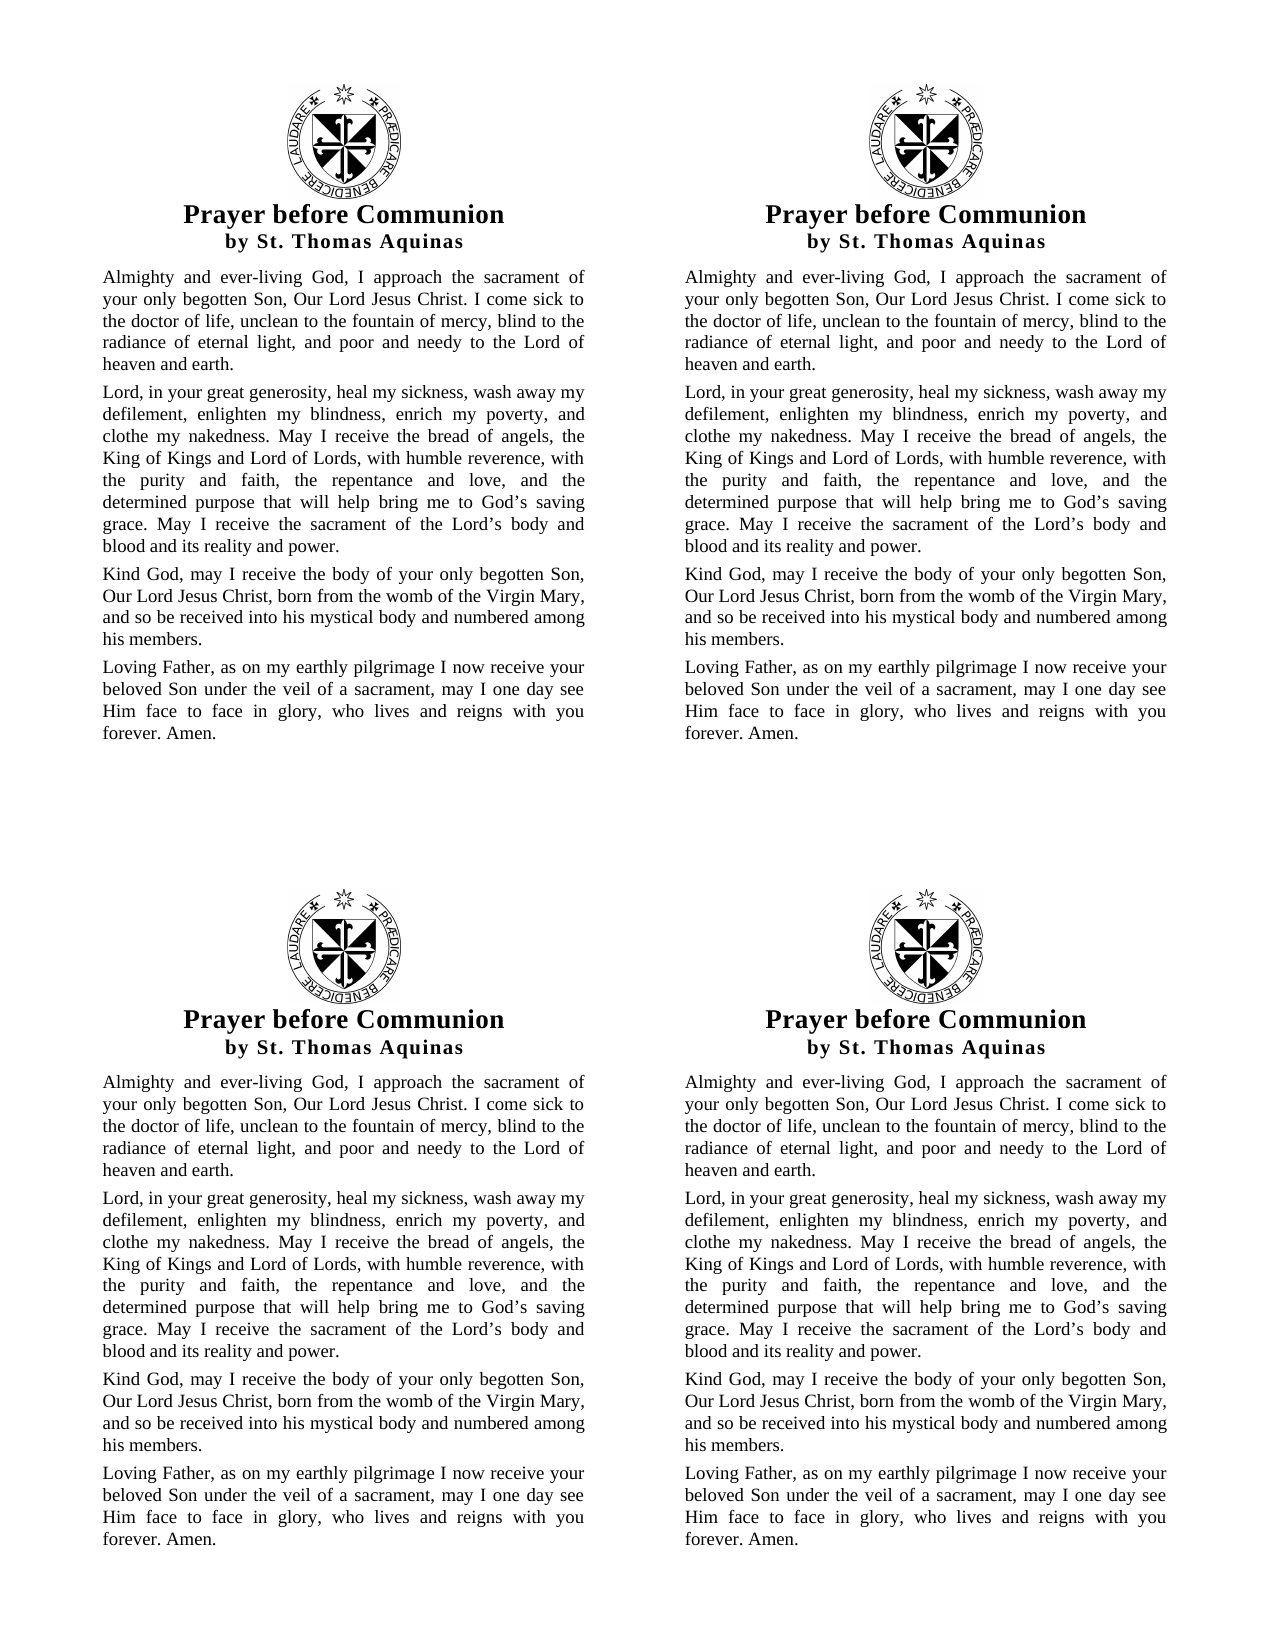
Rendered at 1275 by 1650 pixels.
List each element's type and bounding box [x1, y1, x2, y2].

picture [287, 889, 401, 1004]
picture [287, 84, 401, 199]
picture [869, 889, 983, 1004]
picture [869, 84, 983, 199]
